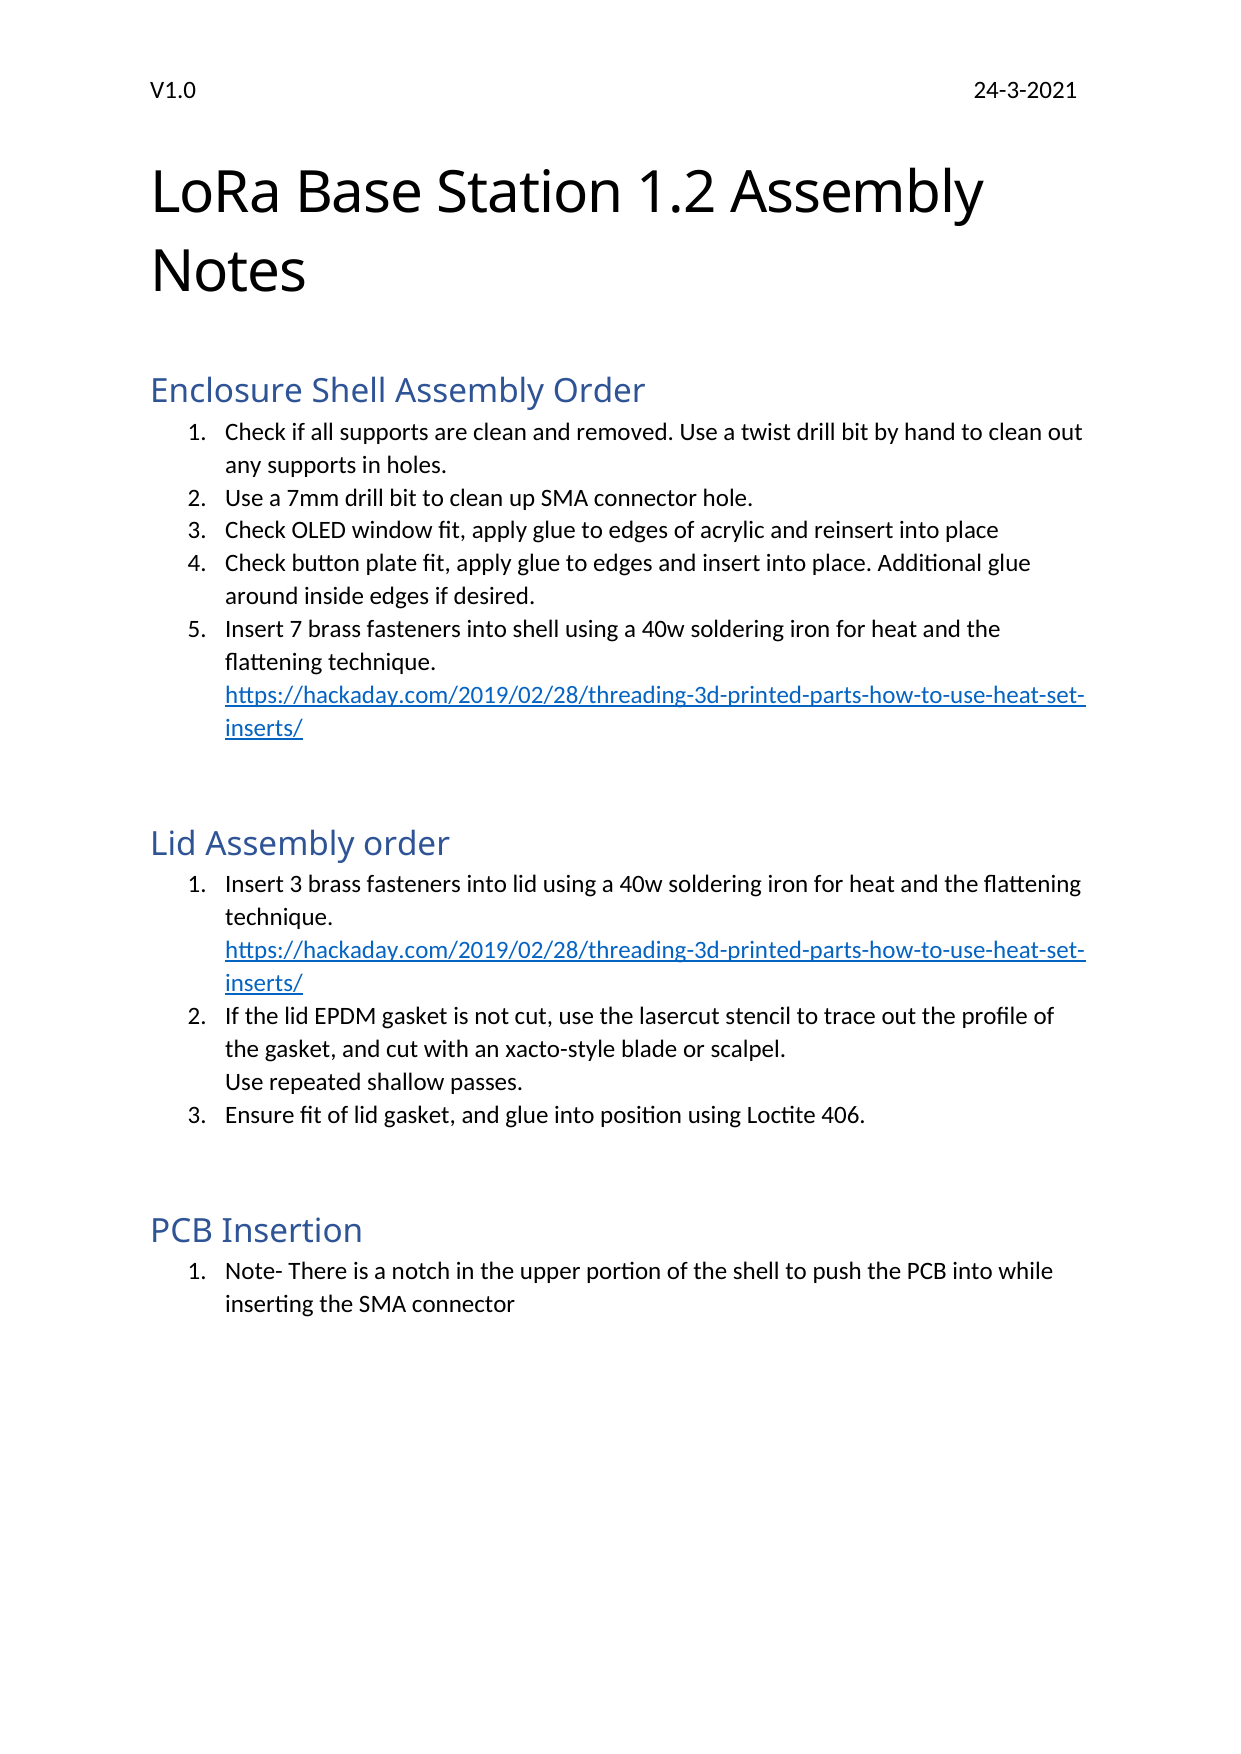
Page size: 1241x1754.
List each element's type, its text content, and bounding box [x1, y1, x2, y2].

list Use a 7mm drill bit to clean up SMA connector hole. [187, 482, 1090, 512]
list Ensure fit of lid gasket, and glue into position using Loctite 406. [187, 1099, 1090, 1129]
subtitle Enclosure Shell Assembly Order [150, 367, 1090, 412]
list Note- There is a notch in the upper portion of the shell to push the PCB into while inserting the SMA connector [187, 1255, 1090, 1319]
list Check if all supports are clean and removed. Use a twist drill bit by hand to clean out any supports in holes. [187, 416, 1090, 479]
list Check button plate fit, apply glue to edges and insert into place. Additional glue around inside edges if desired. [187, 547, 1090, 611]
subtitle PCB Insertion [150, 1206, 1090, 1252]
list Insert 7 brass fasteners into shell using a 40w soldering iron for heat and the flattening technique. https://hackaday.com/2019/02/28/threading-3d-printed-parts-how-to-use-heat-set-inserts/ [187, 613, 1090, 743]
list If the lid EPDM gasket is not cut, use the lasercut stencil to trace out the profile of the gasket, and cut with an xacto-style blade or scalpel. Use repeated shallow passes. [187, 1000, 1090, 1097]
list Insert 3 brass fasteners into lid using a 40w soldering iron for heat and the flattening technique. https://hackaday.com/2019/02/28/threading-3d-printed-parts-how-to-use-heat-set-inserts/ [187, 868, 1090, 998]
subtitle Lid Assembly order [150, 819, 1090, 865]
title LoRa Base Station 1.2 Assembly Notes [150, 150, 1090, 309]
list Check OLED window fit, apply glue to edges of acrylic and reinsert into place [187, 514, 1090, 545]
